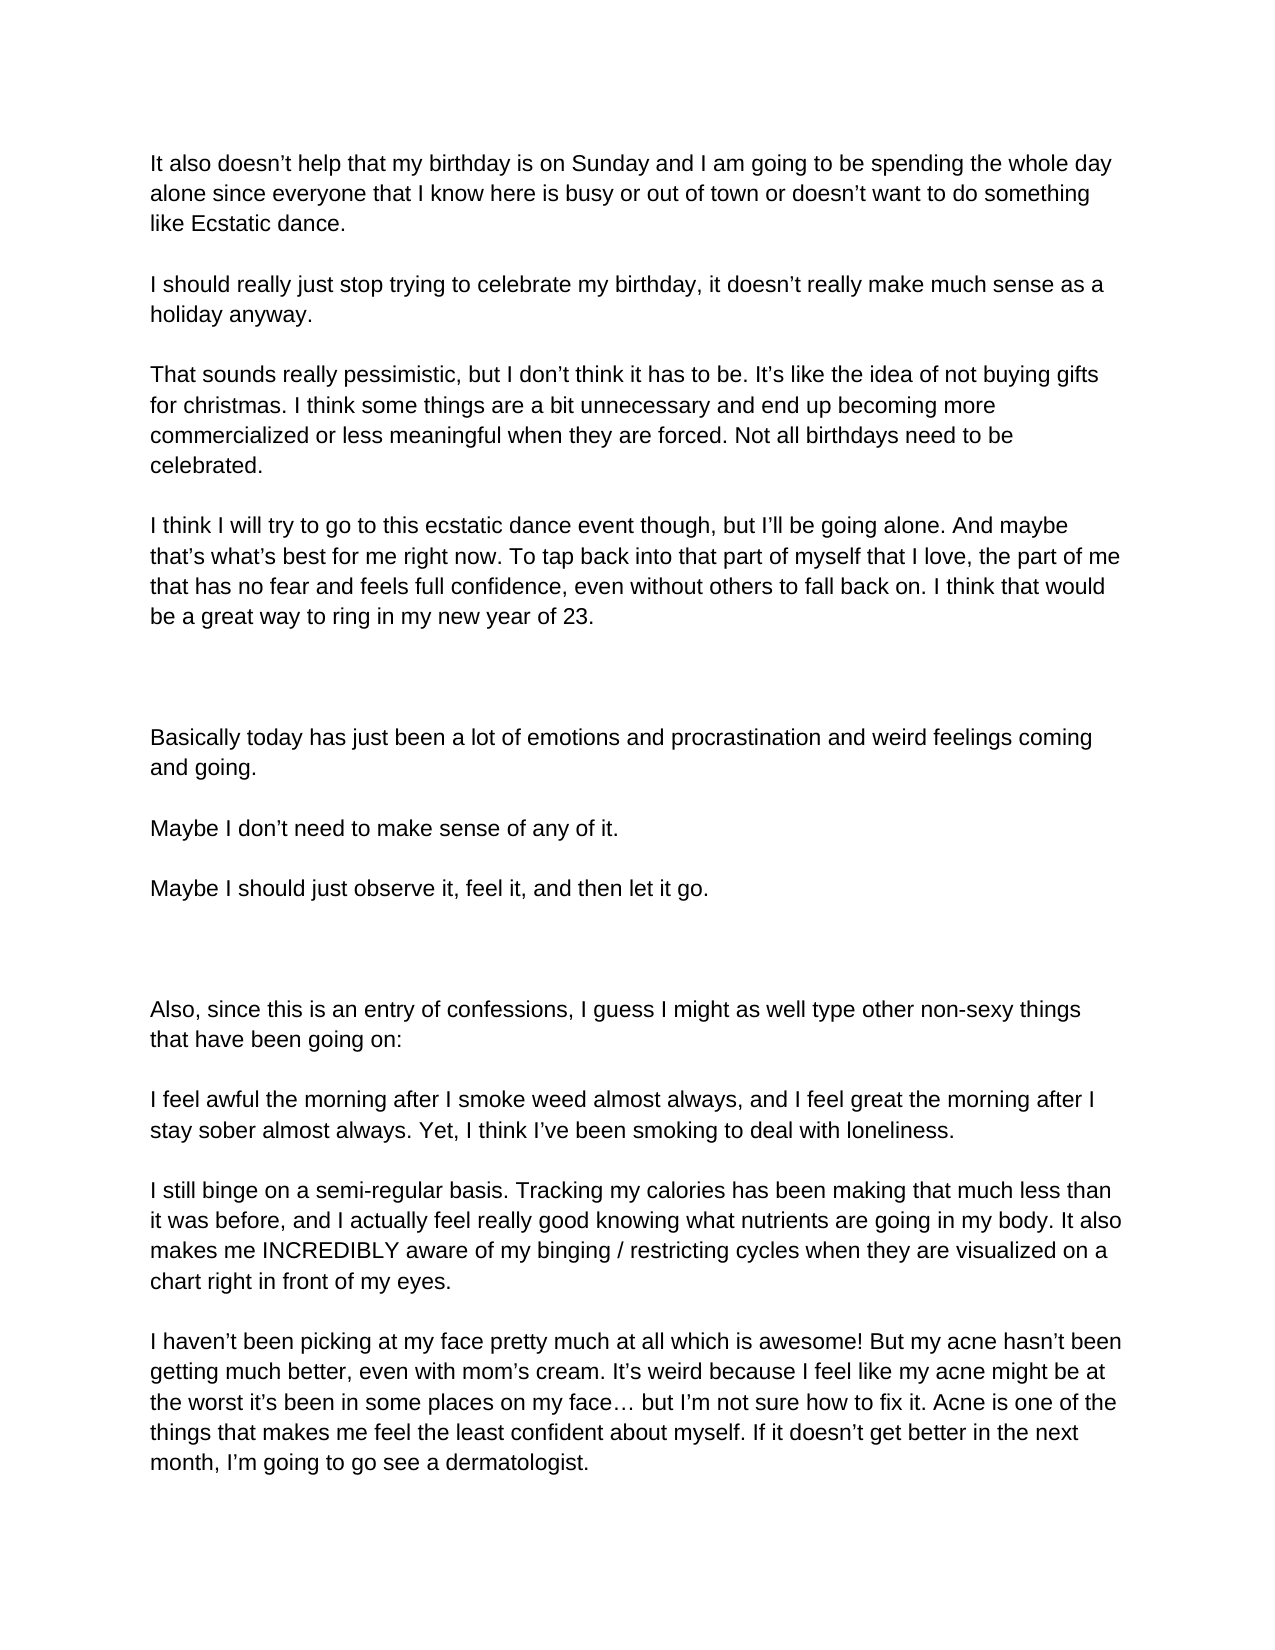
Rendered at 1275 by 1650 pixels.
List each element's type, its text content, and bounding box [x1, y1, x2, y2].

text I still binge on a semi-regular basis. Tracking my calories has been making that much less than it was before, and I actually feel really good knowing what nutrients are going in my body. It also makes me INCREDIBLY aware of my binging / restricting cycles when they are visualized on a chart right in front of my eyes. [150, 1177, 1125, 1294]
text I feel awful the morning after I smoke weed almost always, and I feel great the morning after I stay sober almost always. Yet, I think I’ve been smoking to deal with loneliness. [150, 1086, 1125, 1143]
text That sounds really pessimistic, but I don’t think it has to be. It’s like the idea of not buying gifts for christmas. I think some things are a bit unnecessary and end up becoming more commercialized or less meaningful when they are forced. Not all birthdays need to be celebrated. [150, 361, 1125, 478]
text I think I will try to go to this ecstatic dance event though, but I’ll be going alone. And maybe that’s what’s best for me right now. To tap back into that part of myself that I love, the part of me that has no fear and feels full confidence, even without others to fall back on. I think that would be a great way to ring in my new year of 23. [150, 512, 1125, 629]
text It also doesn’t help that my birthday is on Sunday and I am going to be spending the whole day alone since everyone that I know here is busy or out of town or doesn’t want to do something like Ecstatic dance. [150, 150, 1125, 237]
text I haven’t been picking at my face pretty much at all which is awesome! But my acne hasn’t been getting much better, even with mom’s cream. It’s weird because I feel like my acne might be at the worst it’s been in some places on my face… but I’m not sure how to fix it. Acne is one of the things that makes me feel the least confident about myself. If it doesn’t get better in the next month, I’m going to go see a dermatologist. [150, 1328, 1125, 1475]
text Basically today has just been a lot of emotions and procrastination and weird feelings coming and going. [150, 724, 1125, 781]
text I should really just stop trying to celebrate my birthday, it doesn’t really make much sense as a holiday anyway. [150, 271, 1125, 327]
text Also, since this is an entry of confessions, I guess I might as well type other non-sexy things that have been going on: [150, 996, 1125, 1052]
text Maybe I don’t need to make sense of any of it. [150, 814, 1125, 841]
text Maybe I should just observe it, feel it, and then let it go. [150, 875, 1125, 901]
